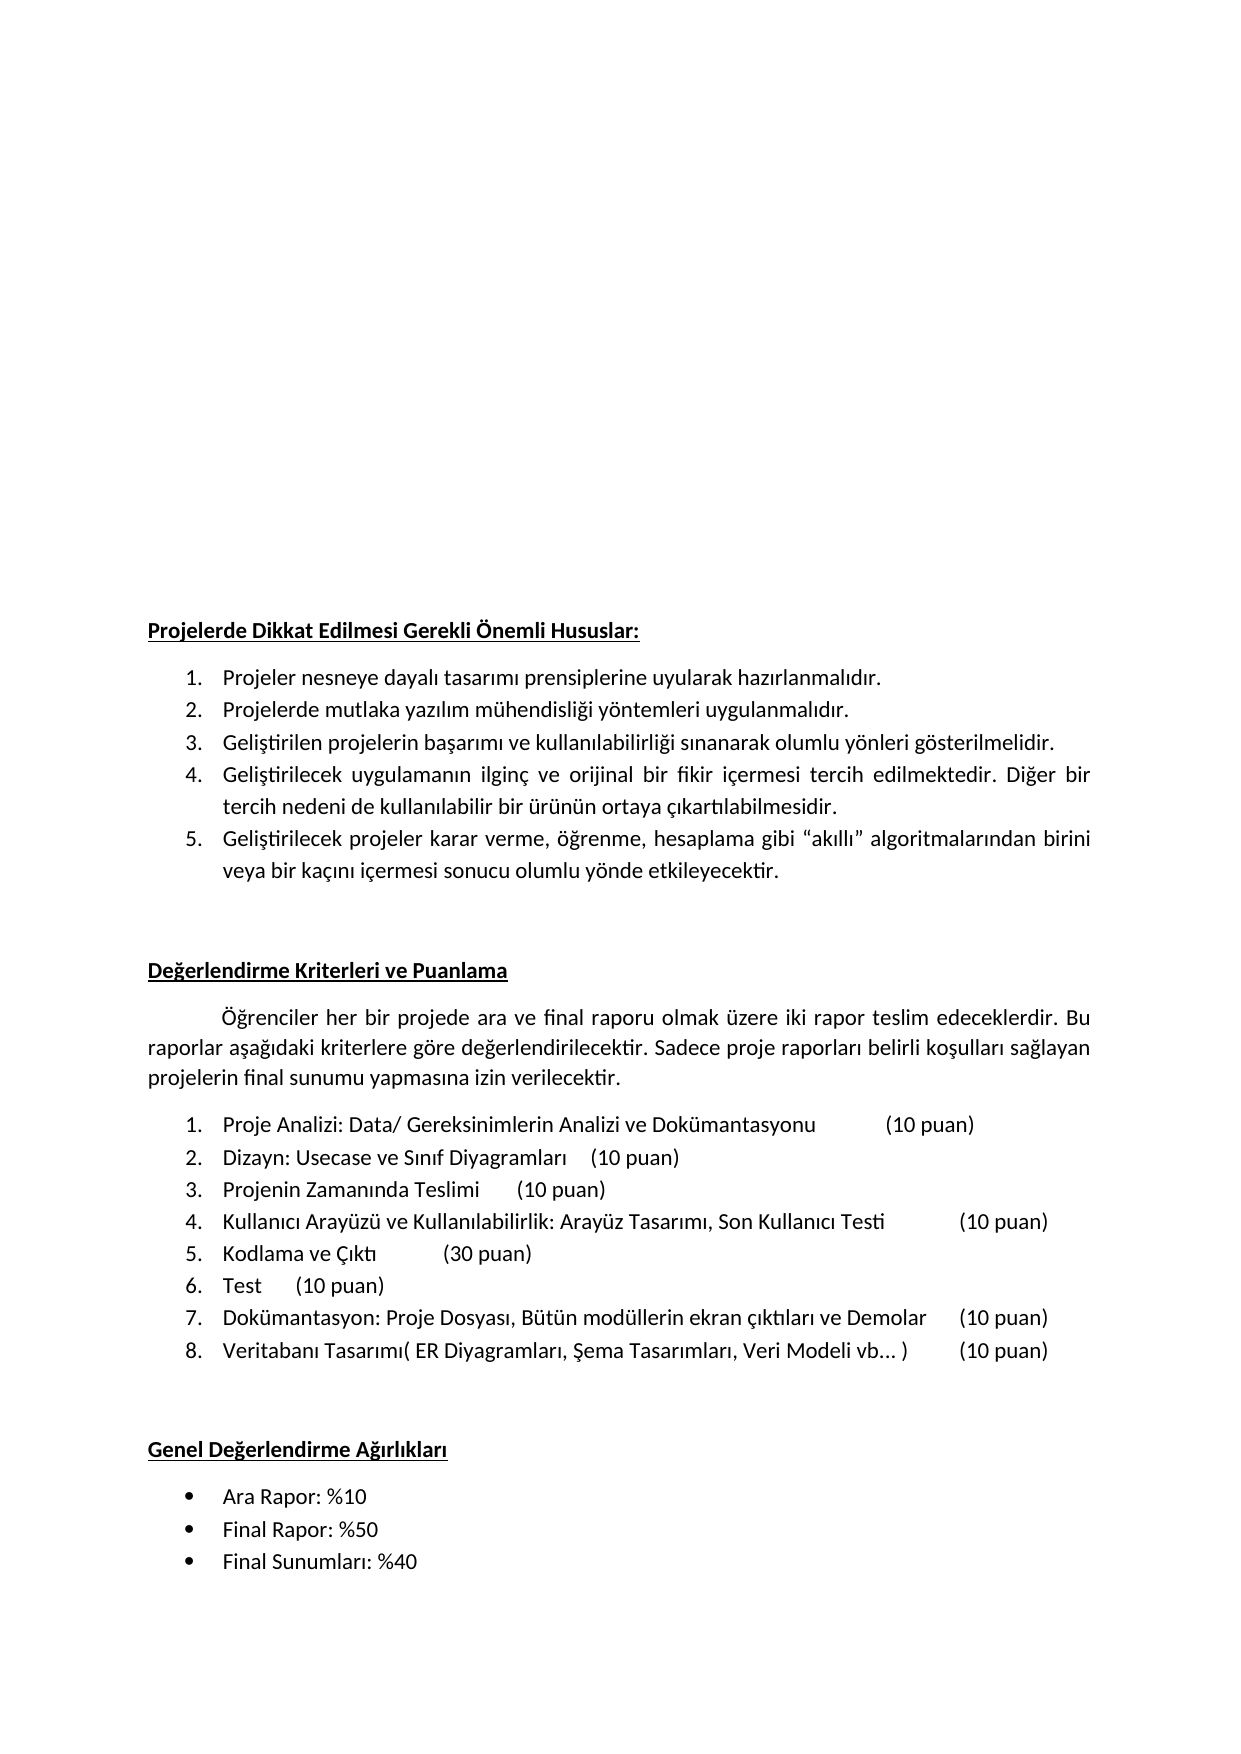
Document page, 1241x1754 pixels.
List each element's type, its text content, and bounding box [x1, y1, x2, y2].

list Projenin Zamanında Teslimi (10 puan) [185, 1175, 1093, 1203]
text Öğrenciler her bir projede ara ve final raporu olmak üzere iki rapor teslim edeceklerdir. Bu raporlar aşağıdaki kriterlere göre değerlendirilecektir. Sadece proje raporları belirli koşulları sağlayan projelerin final sunumu yapmasına izin verilecektir. [148, 1003, 1093, 1092]
list Veritabanı Tasarımı( ER Diyagramları, Şema Tasarımları, Veri Modeli vb... ) (10 puan) [185, 1336, 1093, 1364]
list Ara Rapor: %10 [185, 1482, 1093, 1511]
list Geliştirilecek uygulamanın ilginç ve orijinal bir fikir içermesi tercih edilmektedir. Diğer bir tercih nedeni de kullanılabilir bir ürünün ortaya çıkartılabilmesidir. [185, 760, 1093, 820]
list Proje Analizi: Data/ Gereksinimlerin Analizi ve Dokümantasyonu (10 puan) [185, 1110, 1093, 1138]
list Geliştirilecek projeler karar verme, öğrenme, hesaplama gibi “akıllı” algoritmalarından birini veya bir kaçını içermesi sonucu olumlu yönde etkileyecektir. [185, 824, 1093, 884]
text Projelerde Dikkat Edilmesi Gerekli Önemli Hususlar: [148, 616, 1093, 644]
list Geliştirilen projelerin başarımı ve kullanılabilirliği sınanarak olumlu yönleri gösterilmelidir. [185, 728, 1093, 756]
list Projeler nesneye dayalı tasarımı prensiplerine uyularak hazırlanmalıdır. [185, 663, 1093, 691]
list Dokümantasyon: Proje Dosyası, Bütün modüllerin ekran çıktıları ve Demolar (10 puan) [185, 1303, 1093, 1332]
text Genel Değerlendirme Ağırlıkları [148, 1436, 1093, 1464]
text Değerlendirme Kriterleri ve Puanlama [148, 956, 1093, 984]
list Projelerde mutlaka yazılım mühendisliği yöntemleri uygulanmalıdır. [185, 695, 1093, 723]
list Kullanıcı Arayüzü ve Kullanılabilirlik: Arayüz Tasarımı, Son Kullanıcı Testi (10 puan) [185, 1207, 1093, 1235]
list Kodlama ve Çıktı (30 puan) [185, 1239, 1093, 1267]
list Dizayn: Usecase ve Sınıf Diyagramları (10 puan) [185, 1143, 1093, 1171]
list Final Sunumları: %40 [185, 1547, 1093, 1575]
list Final Rapor: %50 [185, 1515, 1093, 1543]
list Test (10 puan) [185, 1271, 1093, 1299]
